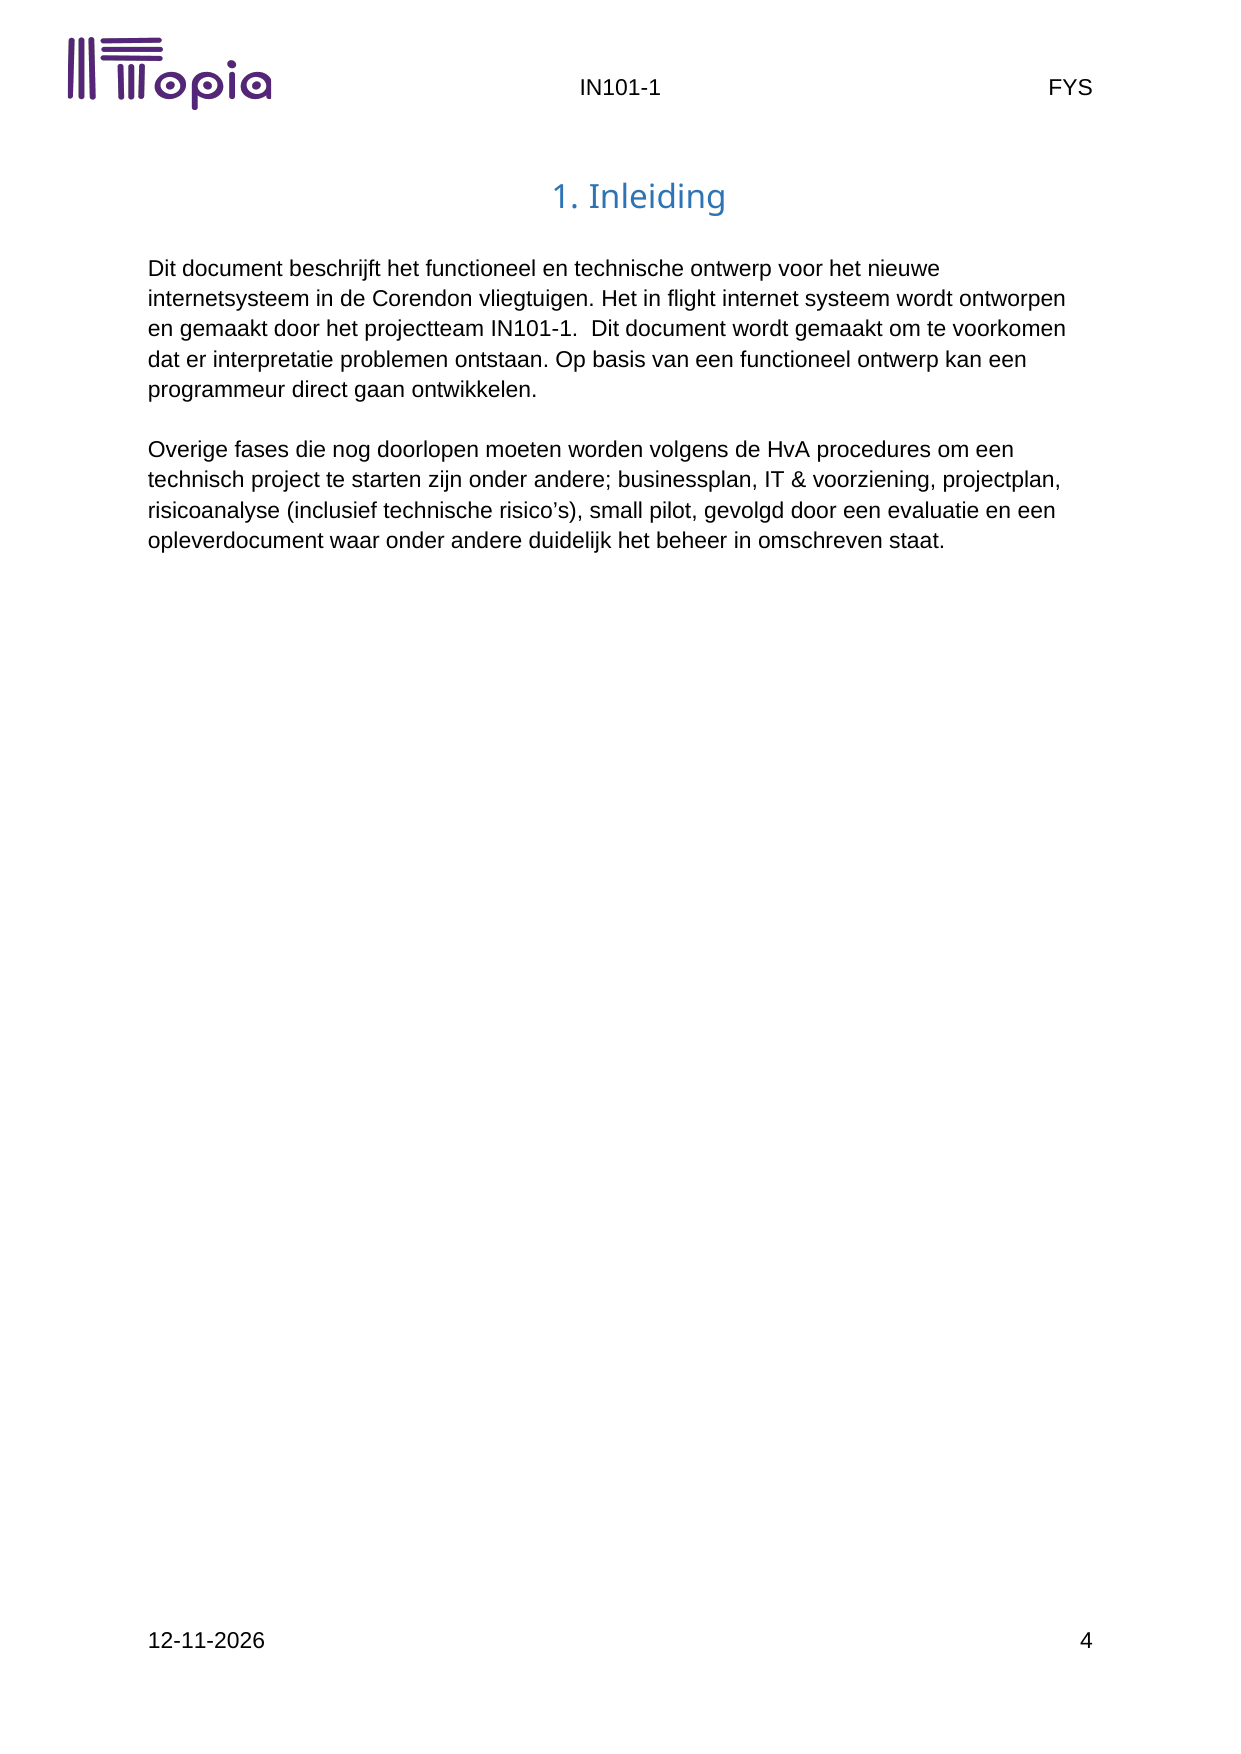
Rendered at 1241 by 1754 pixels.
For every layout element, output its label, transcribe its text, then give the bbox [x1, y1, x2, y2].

picture [67, 37, 272, 110]
text Dit document beschrijft het functioneel en technische ontwerp voor het nieuwe internetsysteem in de Corendon vliegtuigen. Het in flight internet systeem wordt ontworpen en gemaakt door het projectteam IN101-1. Dit document wordt gemaakt om te voorkomen dat er interpretatie problemen ontstaan. Op basis van een functioneel ontwerp kan een programmeur direct gaan ontwikkelen. [148, 255, 1093, 402]
text Overige fases die nog doorlopen moeten worden volgens de HvA procedures om een technisch project te starten zijn onder andere; businessplan, IT & voorziening, projectplan, risicoanalyse (inclusief technische risico’s), small pilot, gevolgd door een evaluatie en een opleverdocument waar onder andere duidelijk het beheer in omschreven staat. [148, 436, 1093, 553]
subtitle Inleiding [185, 173, 1093, 218]
